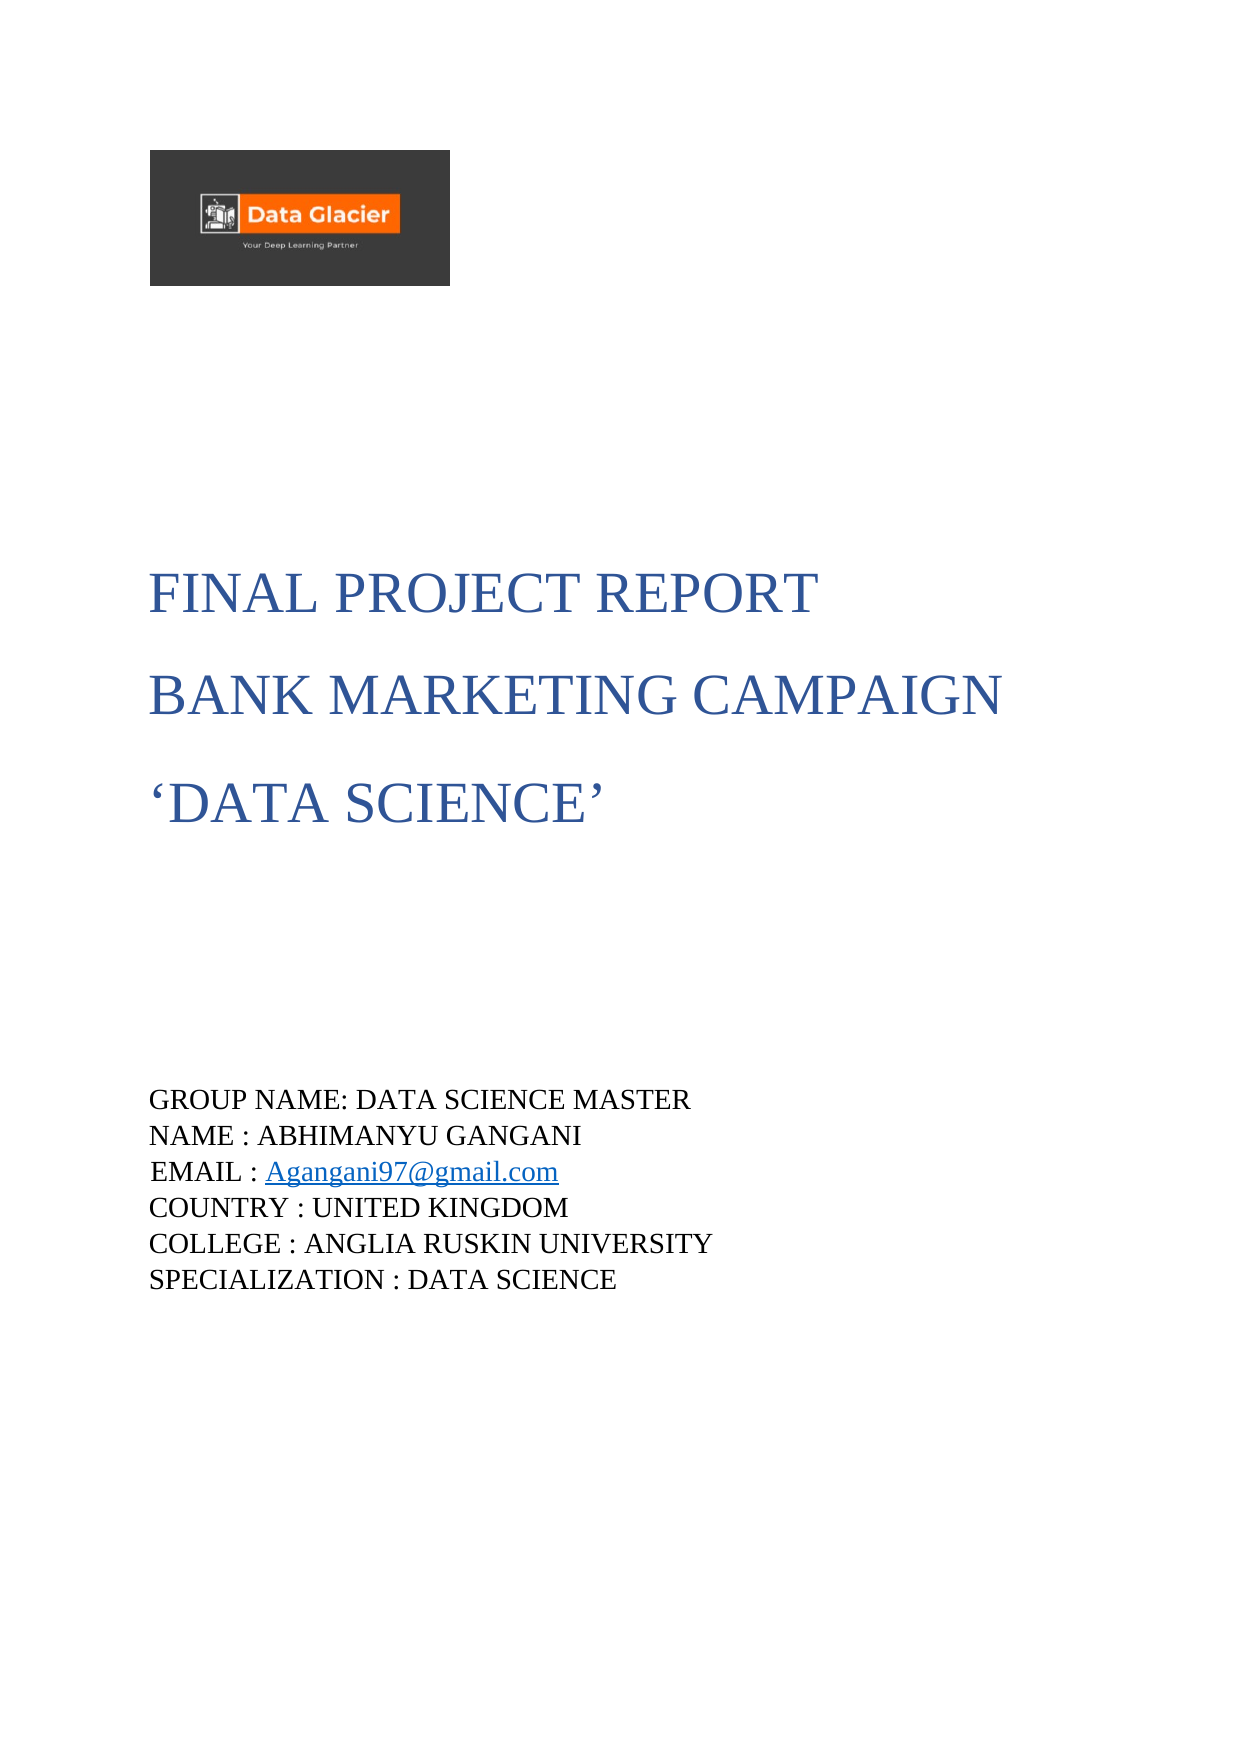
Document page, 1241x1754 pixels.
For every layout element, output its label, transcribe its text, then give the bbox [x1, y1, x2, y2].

text NAME : ABHIMANYU GANGANI [148, 1118, 1170, 1151]
picture [150, 150, 450, 286]
text EMAIL : Agangani97@gmail.com [150, 1154, 1170, 1188]
text ‘DATA SCIENCE’ [148, 768, 1170, 835]
text GROUP NAME: DATA SCIENCE MASTER [148, 1082, 1170, 1115]
text COLLEGE : ANGLIA RUSKIN UNIVERSITY [148, 1226, 1170, 1260]
text BANK MARKETING CAMPAIGN [148, 660, 1170, 727]
text SPECIALIZATION : DATA SCIENCE [148, 1262, 1170, 1296]
text COUNTRY : UNITED KINGDOM [148, 1190, 1170, 1224]
text FINAL PROJECT REPORT [148, 558, 1170, 625]
